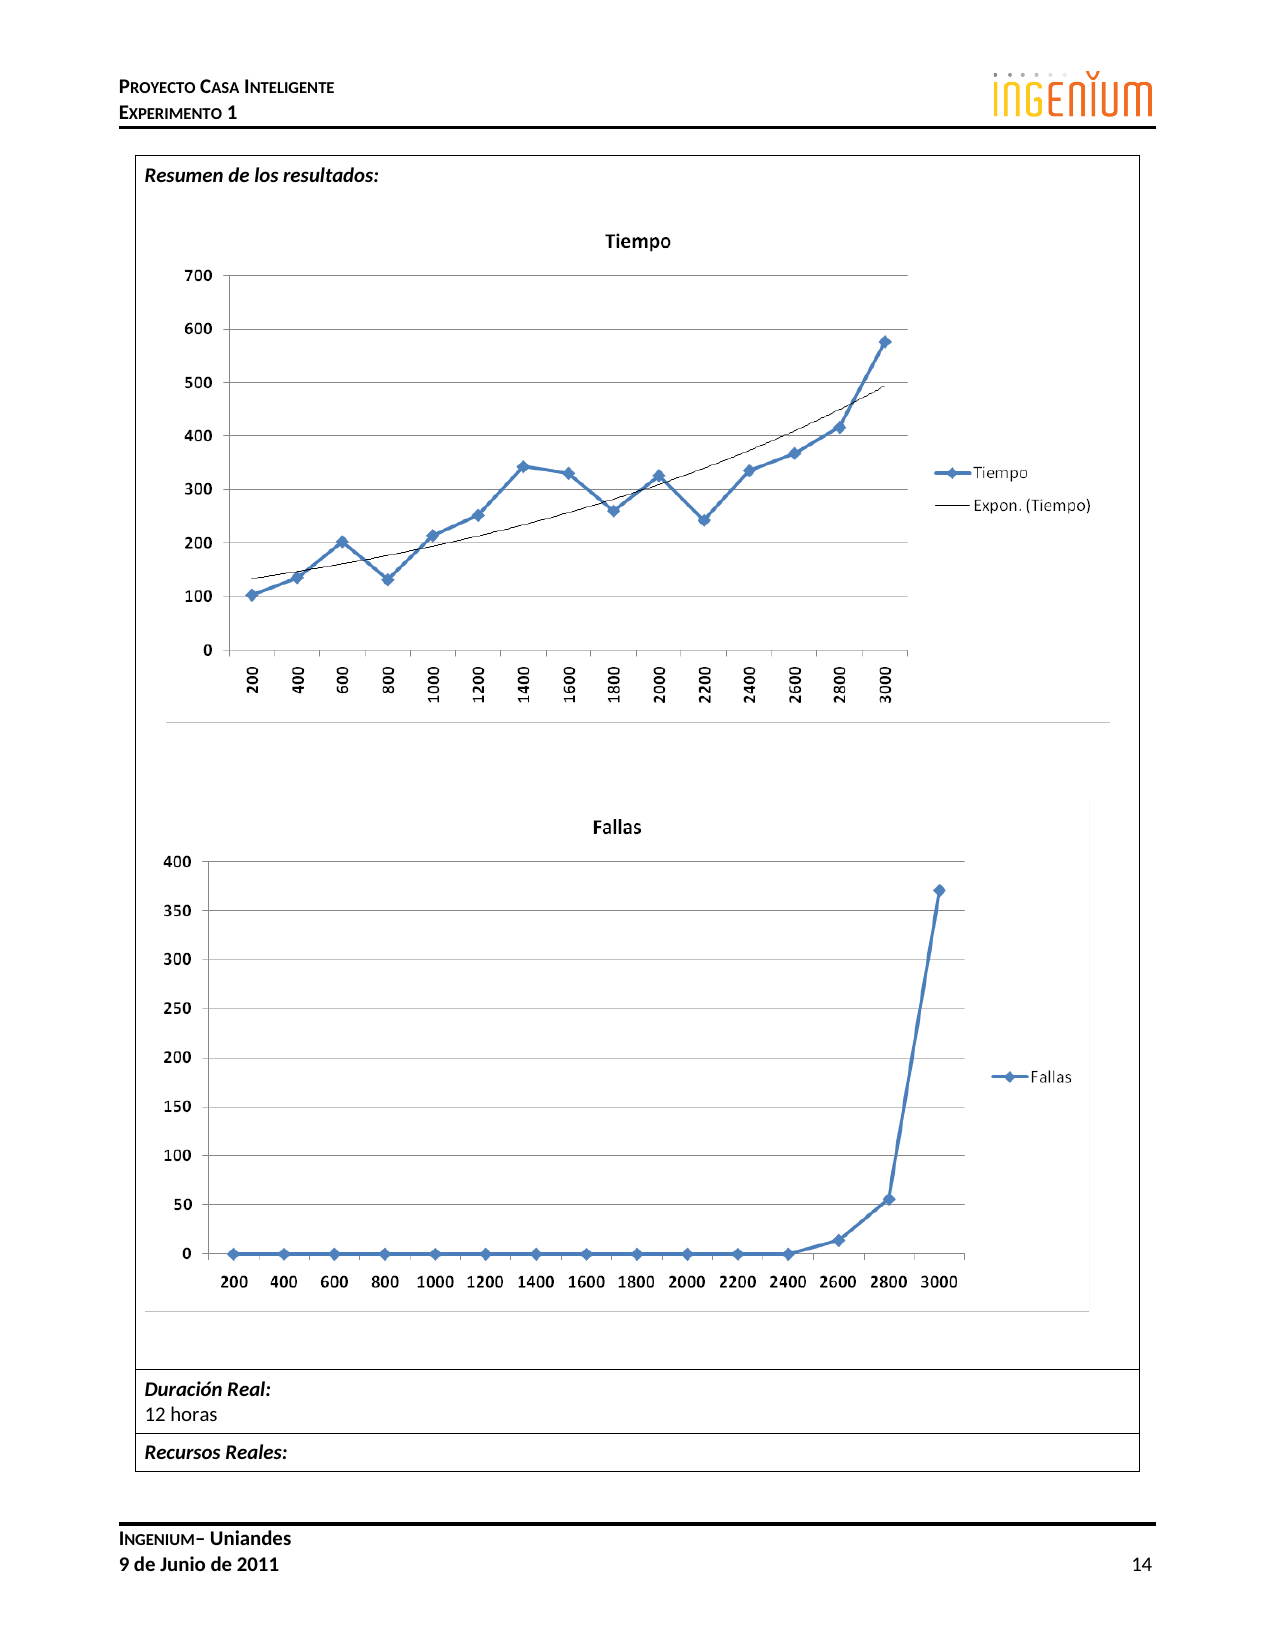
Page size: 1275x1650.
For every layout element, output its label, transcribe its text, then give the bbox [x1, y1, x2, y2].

picture [993, 71, 1158, 127]
table_cell Duración Real: 12 horas [136, 1370, 1139, 1432]
picture [144, 798, 1090, 1312]
table_cell Resumen de los resultados: [136, 156, 1139, 1369]
picture [165, 212, 1110, 723]
